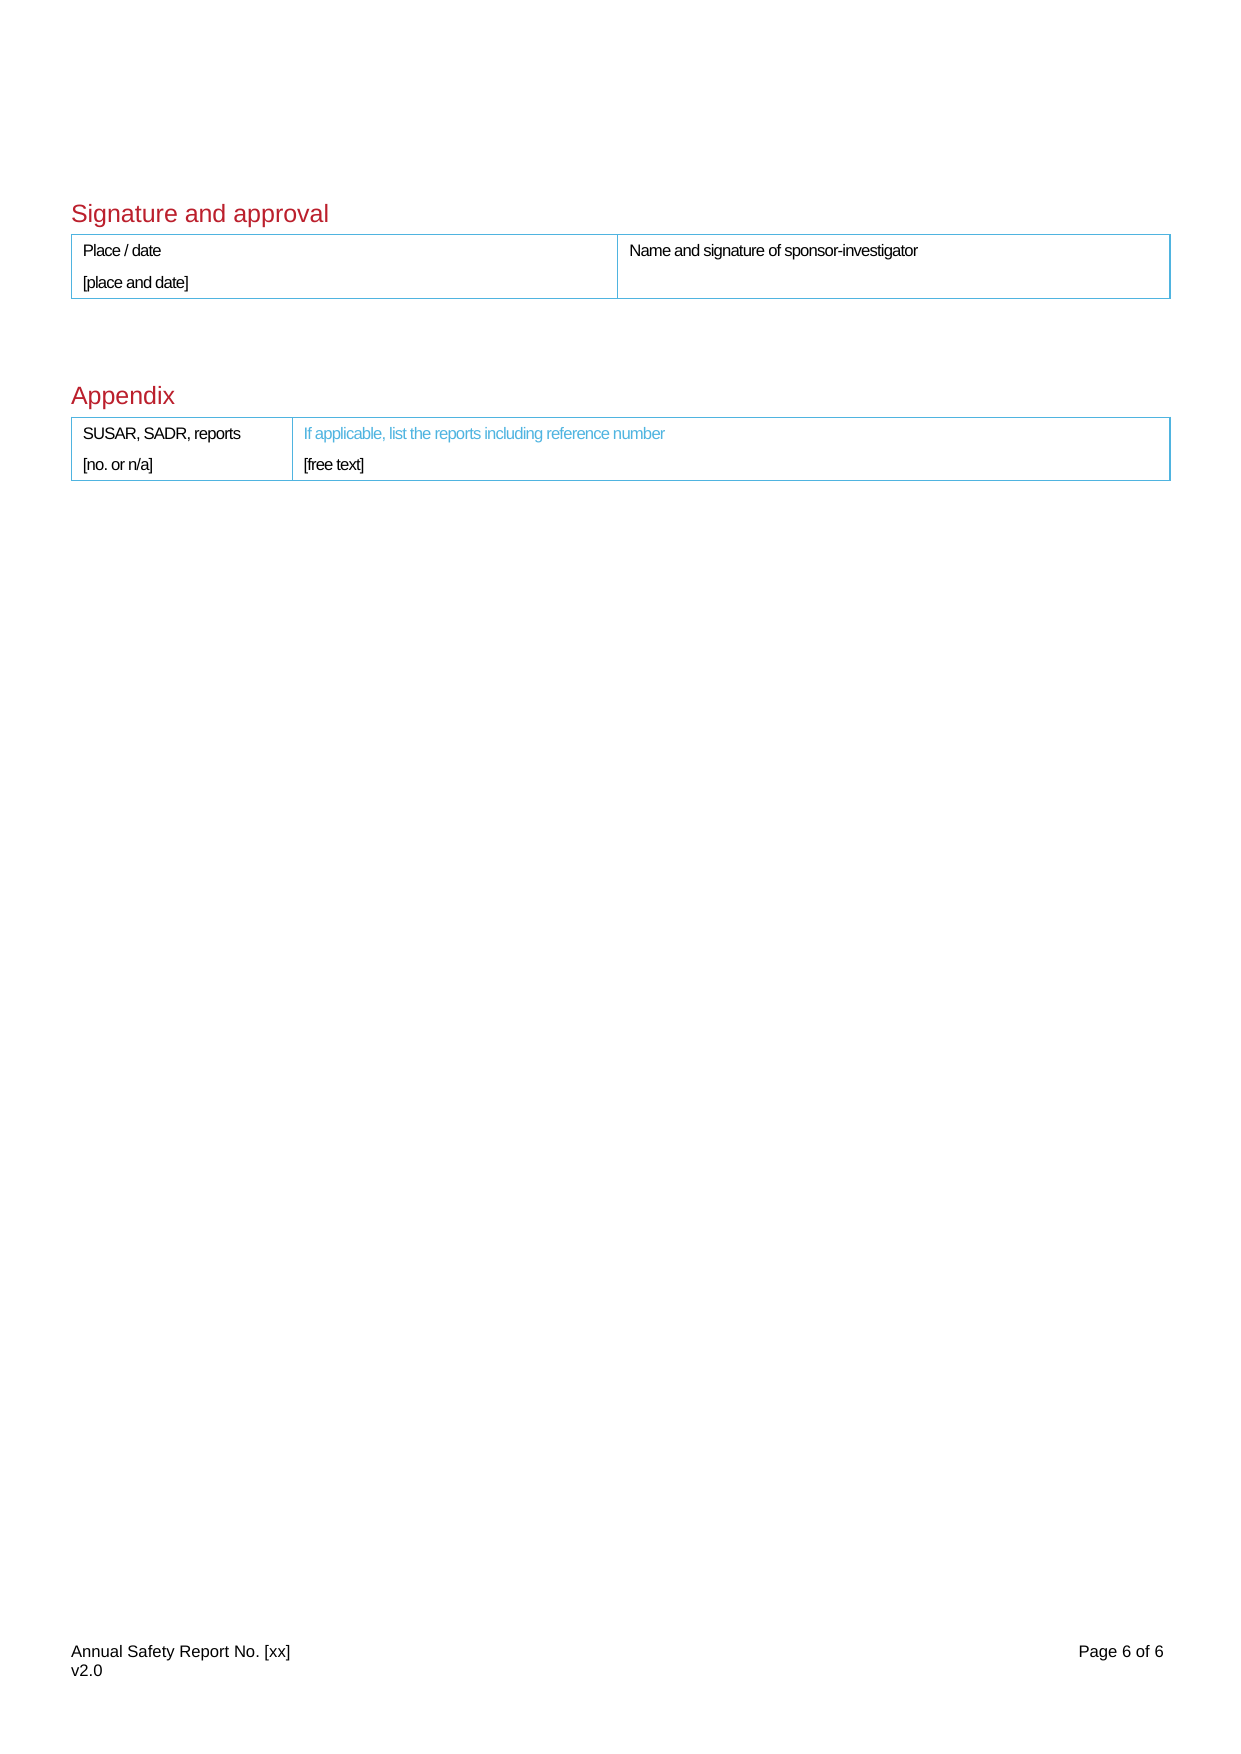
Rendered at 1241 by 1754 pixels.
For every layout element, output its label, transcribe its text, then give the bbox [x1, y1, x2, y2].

text Signature and approval [71, 199, 1169, 228]
table_header If applicable, list the reports including reference number [free text] [293, 418, 1169, 480]
table_header SUSAR, SADR, reports [no. or n/a] [72, 418, 292, 480]
table_header Name and signature of sponsor-investigator [618, 235, 1169, 298]
text Appendix [71, 381, 1169, 411]
table_header Place / date [place and date] [72, 235, 617, 298]
